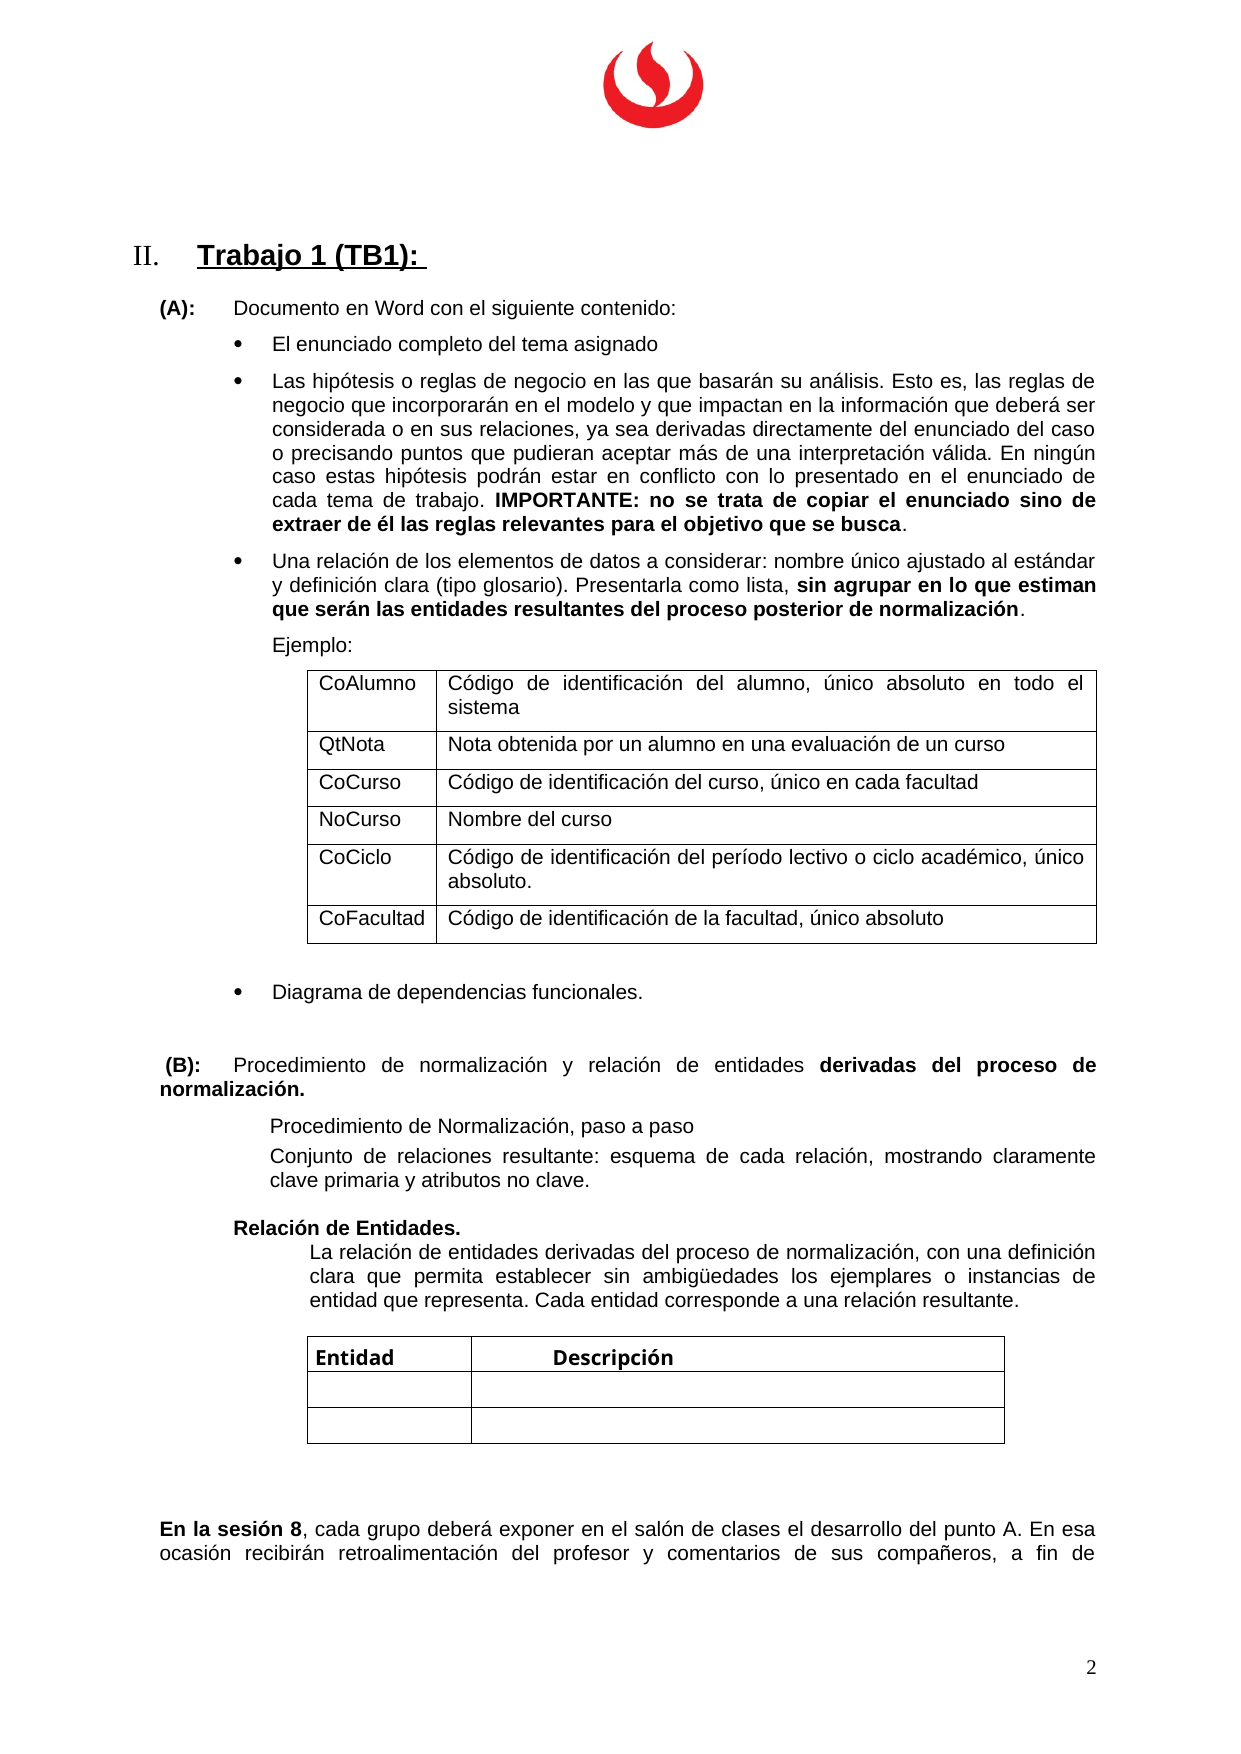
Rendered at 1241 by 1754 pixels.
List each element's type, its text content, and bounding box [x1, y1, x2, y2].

table_cell [472, 1372, 1004, 1407]
text Procedimiento de Normalización, paso a paso [269, 1113, 1097, 1137]
subtitle Trabajo 1 (TB1): [159, 238, 1097, 271]
table_cell Código de identificación del curso, único en cada facultad [437, 770, 1096, 806]
list Las hipótesis o reglas de negocio en las que basarán su análisis. Esto es, las reglas de negocio que incorporarán en el modelo y que impactan en la información que deberá ser considerada o en sus relaciones, ya sea derivadas directamente del enunciado del caso o precisando puntos que pudieran aceptar más de una interpretación válida. En ningún caso estas hipótesis podrán estar en conflicto con lo presentado en el enunciado de cada tema de trabajo. IMPORTANTE: no se trata de copiar el enunciado sino de extraer de él las reglas relevantes para el objetivo que se busca. [234, 368, 1097, 536]
list Diagrama de dependencias funcionales. [234, 980, 1097, 1004]
text Ejemplo: [272, 633, 1097, 657]
table_cell Nombre del curso [437, 807, 1096, 844]
table_cell Nota obtenida por un alumno en una evaluación de un curso [437, 732, 1096, 769]
table_cell [308, 1408, 471, 1443]
picture [529, 9, 777, 160]
table_cell QtNota [308, 732, 436, 769]
table_cell Código de identificación de la facultad, único absoluto [437, 906, 1096, 943]
list Una relación de los elementos de datos a considerar: nombre único ajustado al estándar y definición clara (tipo glosario). Presentarla como lista, sin agrupar en lo que estiman que serán las entidades resultantes del proceso posterior de normalización. [234, 549, 1097, 621]
table_cell [308, 1372, 471, 1407]
list El enunciado completo del tema asignado [234, 332, 1097, 356]
table_cell [472, 1408, 1004, 1443]
text Relación de Entidades. [233, 1216, 1097, 1240]
table_cell CoFacultad [308, 906, 436, 943]
table_cell NoCurso [308, 807, 436, 844]
table_cell Código de identificación del período lectivo o ciclo académico, único absoluto. [437, 845, 1096, 905]
text (A): Documento en Word con el siguiente contenido: [159, 295, 1097, 319]
table_cell CoCurso [308, 770, 436, 806]
text Conjunto de relaciones resultante: esquema de cada relación, mostrando claramente clave primaria y atributos no clave. [269, 1144, 1097, 1192]
table_header Descripción [472, 1337, 1004, 1371]
table_cell CoCiclo [308, 845, 436, 905]
text La relación de entidades derivadas del proceso de normalización, con una definición clara que permita establecer sin ambigüedades los ejemplares o instancias de entidad que representa. Cada entidad corresponde a una relación resultante. [309, 1240, 1097, 1312]
table_header CoAlumno [308, 671, 436, 731]
table_header Entidad [308, 1337, 471, 1371]
text (B): Procedimiento de normalización y relación de entidades derivadas del proceso de normalización. [159, 1053, 1097, 1101]
table_header Código de identificación del alumno, único absoluto en todo el sistema [437, 671, 1096, 731]
